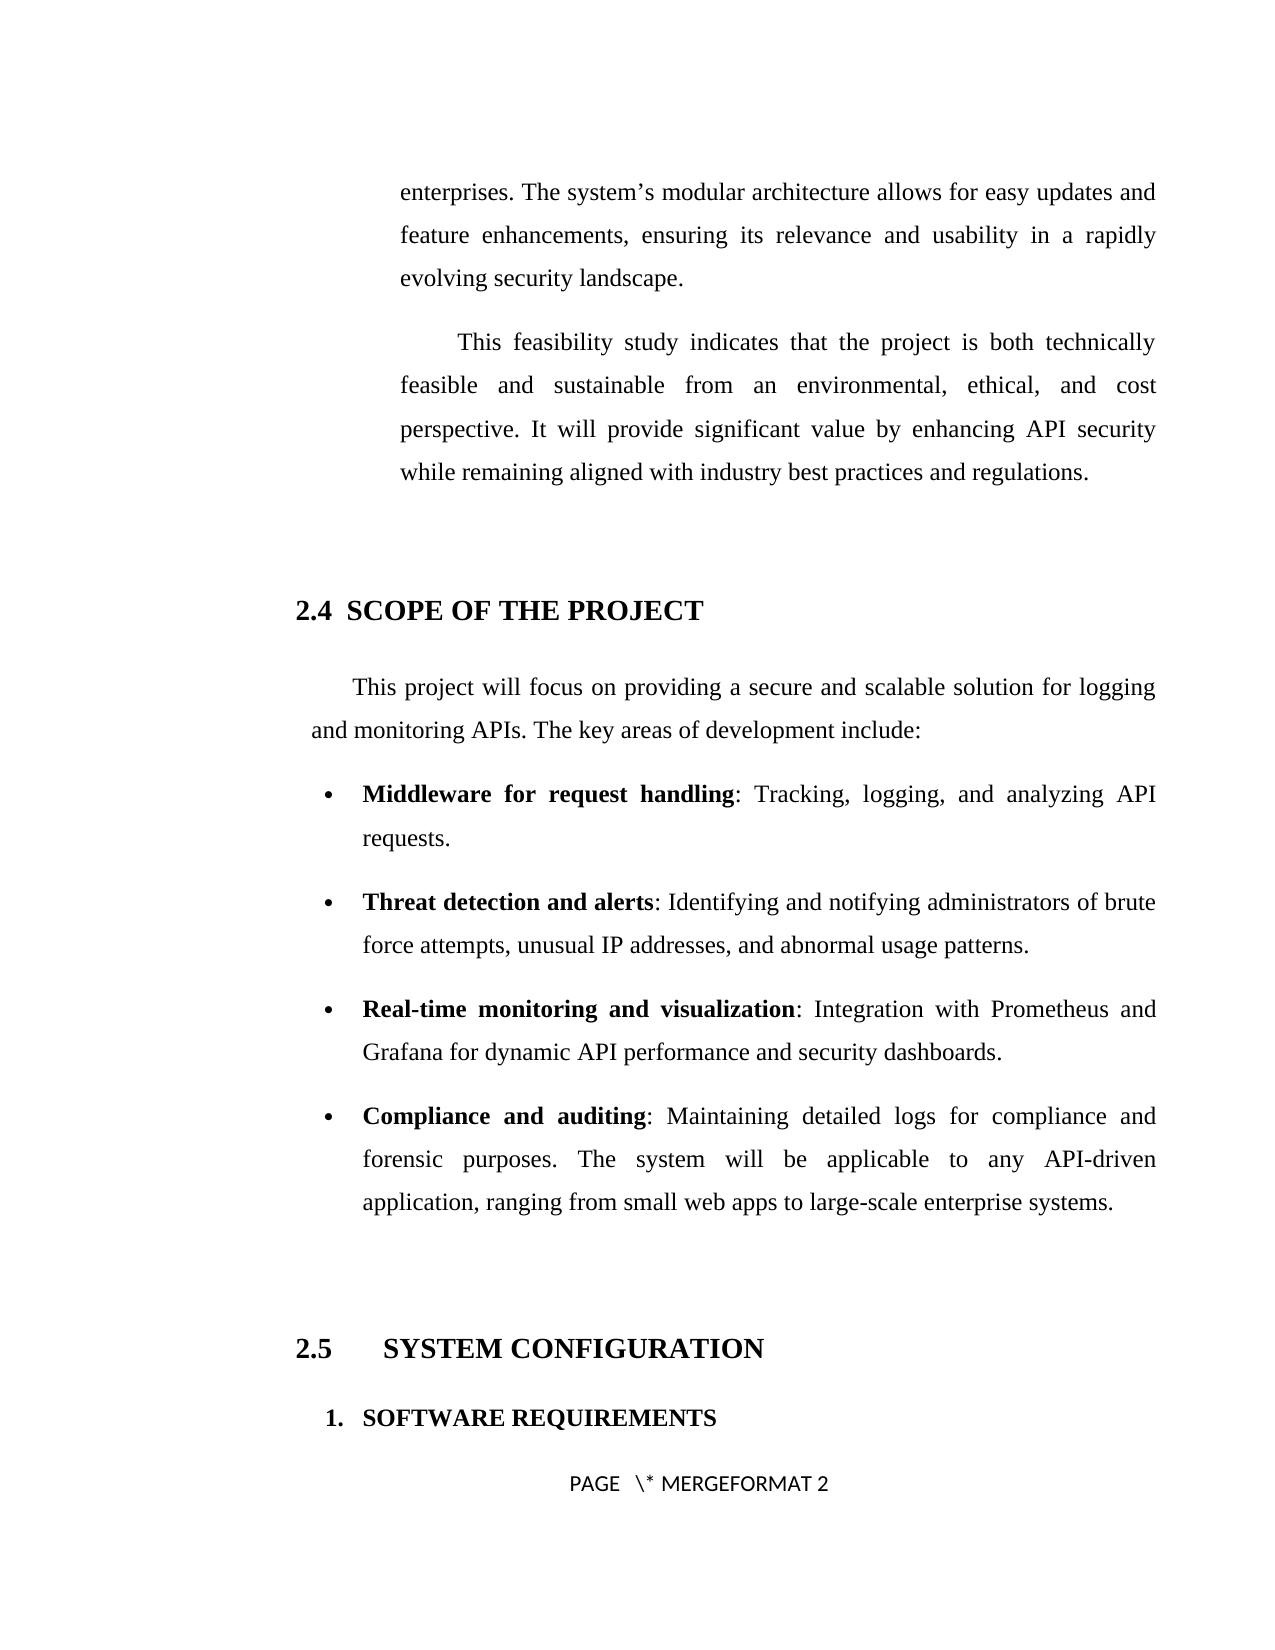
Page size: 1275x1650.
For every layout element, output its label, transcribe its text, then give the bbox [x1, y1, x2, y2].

list Compliance and auditing: Maintaining detailed logs for compliance and forensic purposes. The system will be applicable to any API-driven application, ranging from small web apps to large-scale enterprise systems. [325, 1101, 1157, 1216]
list Threat detection and alerts: Identifying and notifying administrators of brute force attempts, unusual IP addresses, and abnormal usage patterns. [325, 887, 1157, 958]
list Real-time monitoring and visualization: Integration with Prometheus and Grafana for dynamic API performance and security dashboards. [325, 994, 1157, 1066]
list SOFTWARE REQUIREMENTS [325, 1403, 1157, 1432]
text This project will focus on providing a secure and scalable solution for logging and monitoring APIs. The key areas of development include: [311, 672, 1157, 744]
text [400, 177, 1157, 292]
list SCOPE OF THE PROJECT [295, 593, 1157, 627]
list SYSTEM CONFIGURATION [295, 1332, 1157, 1365]
text This feasibility study indicates that the project is both technically feasible and sustainable from an environmental, ethical, and cost perspective. It will provide significant value by enhancing API security while remaining aligned with industry best practices and regulations. [400, 327, 1157, 486]
list Middleware for request handling: Tracking, logging, and analyzing API requests. [325, 779, 1157, 851]
